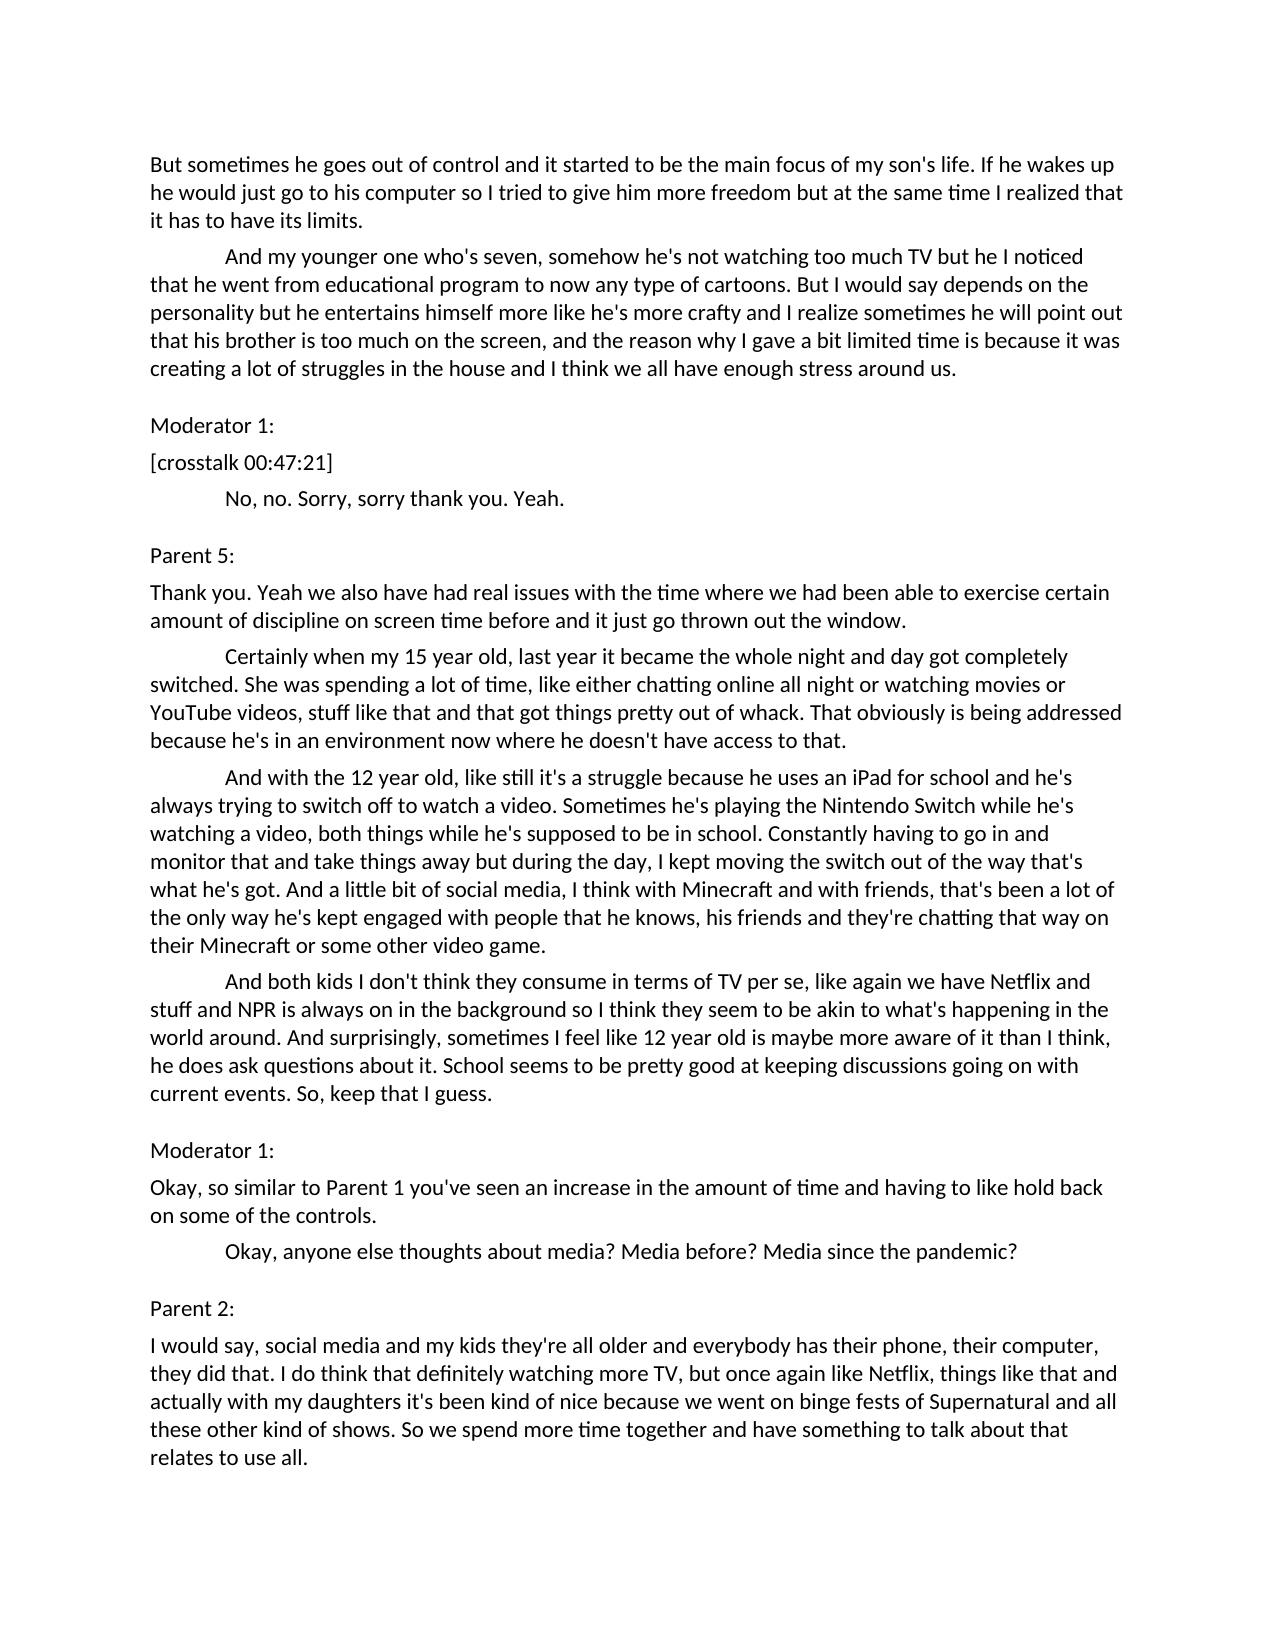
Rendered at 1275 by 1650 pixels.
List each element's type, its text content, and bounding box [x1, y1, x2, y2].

text And with the 12 year old, like still it's a struggle because he uses an iPad for school and he's always trying to switch off to watch a video. Sometimes he's playing the Nintendo Switch while he's watching a video, both things while he's supposed to be in school. Constantly having to go in and monitor that and take things away but during the day, I kept moving the switch out of the way that's what he's got. And a little bit of social media, I think with Minecraft and with friends, that's been a lot of the only way he's kept engaged with people that he knows, his friends and they're chatting that way on their Minecraft or some other video game. [150, 763, 1125, 959]
text And my younger one who's seven, somehow he's not watching too much TV but he I noticed that he went from educational program to now any type of cartoons. But I would say depends on the personality but he entertains himself more like he's more crafty and I realize sometimes he will point out that his brother is too much on the screen, and the reason why I gave a bit limited time is because it was creating a lot of struggles in the house and I think we all have enough stress around us. [150, 242, 1125, 382]
text Moderator 1: [150, 412, 1125, 440]
text Moderator 1: [150, 1136, 1125, 1164]
text [crosstalk 00:47:21] [150, 448, 1125, 476]
text And both kids I don't think they consume in terms of TV per se, like again we have Netflix and stuff and NPR is always on in the background so I think they seem to be akin to what's happening in the world around. And surprisingly, sometimes I feel like 12 year old is maybe more aware of it than I think, he does ask questions about it. School seems to be pretty good at keeping discussions going on with current events. So, keep that I guess. [150, 967, 1125, 1107]
text Parent 2: [150, 1294, 1125, 1322]
text No, no. Sorry, sorry thank you. Yeah. [150, 484, 1125, 512]
text Okay, so similar to Parent 1 you've seen an increase in the amount of time and having to like hold back on some of the controls. [150, 1173, 1125, 1229]
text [150, 150, 1125, 234]
text I would say, social media and my kids they're all older and everybody has their phone, their computer, they did that. I do think that definitely watching more TV, but once again like Netflix, things like that and actually with my daughters it's been kind of nice because we went on binge fests of Supernatural and all these other kind of shows. So we spend more time together and have something to talk about that relates to use all. [150, 1331, 1125, 1471]
text Parent 5: [150, 542, 1125, 569]
text Thank you. Yeah we also have had real issues with the time where we had been able to exercise certain amount of discipline on screen time before and it just go thrown out the window. [150, 578, 1125, 634]
text Okay, anyone else thoughts about media? Media before? Media since the pandemic? [150, 1237, 1125, 1265]
text Certainly when my 15 year old, last year it became the whole night and day got completely switched. She was spending a lot of time, like either chatting online all night or watching movies or YouTube videos, stuff like that and that got things pretty out of whack. That obviously is being addressed because he's in an environment now where he doesn't have access to that. [150, 642, 1125, 754]
